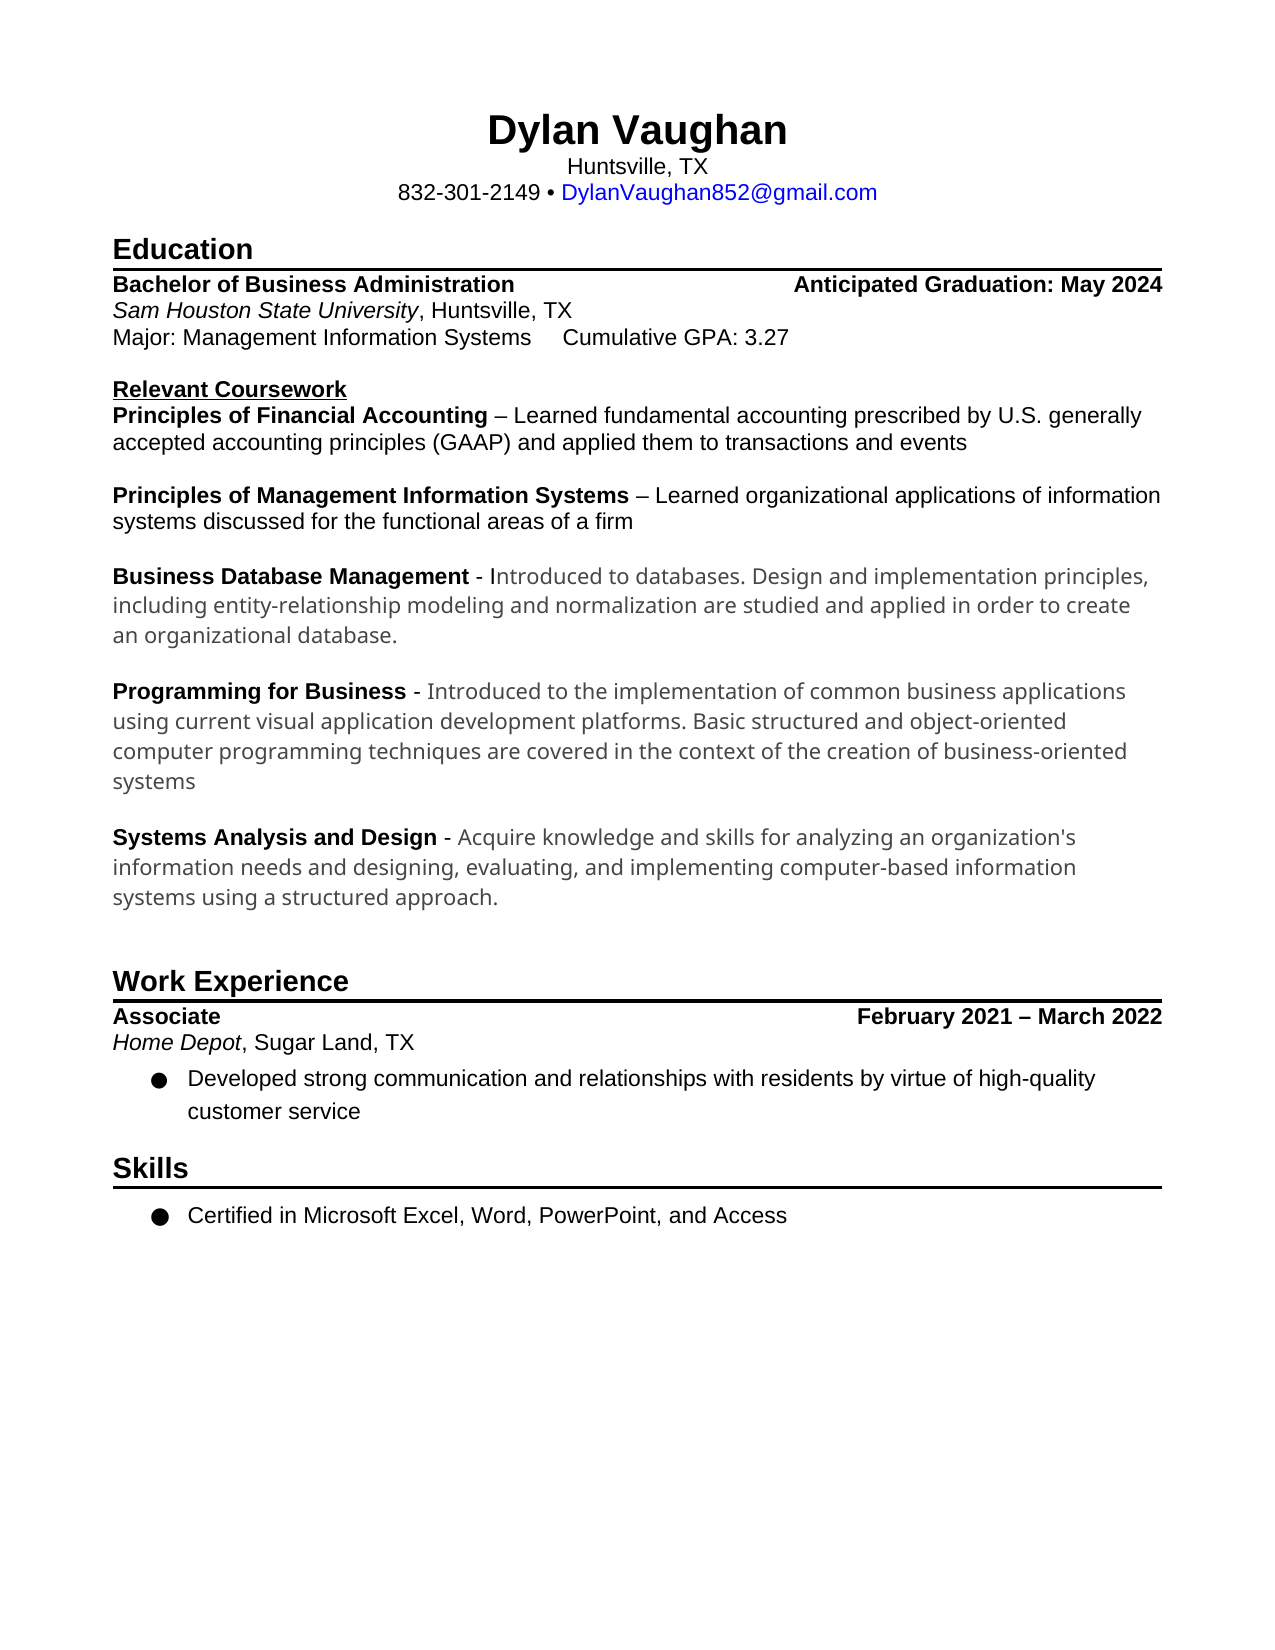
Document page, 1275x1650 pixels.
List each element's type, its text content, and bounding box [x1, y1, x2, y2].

text Programming for Business - Introduced to the implementation of common business applications using current visual application development platforms. Basic structured and object-oriented computer programming techniques are covered in the context of the creation of business-oriented systems [196, 676, 1162, 796]
text Principles of Management Information Systems – Learned organizational applications of information systems discussed for the functional areas of a firm [112, 482, 1162, 534]
text Huntsville, TX [112, 153, 1162, 179]
text Systems Analysis and Design - Acquire knowledge and skills for analyzing an organization's information needs and designing, evaluating, and implementing computer-based information systems using a structured approach. [112, 822, 458, 911]
text Systems Analysis and Design - Acquire knowledge and skills for analyzing an organization's information needs and designing, evaluating, and implementing computer-based information systems using a structured approach. [499, 822, 1162, 911]
text Bachelor of Business Administration Anticipated Graduation: May 2024 [112, 271, 1162, 297]
text Business Database Management - Introduced to databases. Design and implementation principles, including entity-relationship modeling and normalization are studied and applied in order to create an organizational database. [112, 561, 496, 650]
text Work Experience [112, 964, 1162, 1003]
text Relevant Coursework [112, 376, 1162, 402]
text Skills [112, 1151, 1162, 1189]
text Sam Houston State University, Huntsville, TX [112, 297, 1162, 323]
text Principles of Financial Accounting – Learned fundamental accounting prescribed by U.S. generally accepted accounting principles (GAAP) and applied them to transactions and events [112, 402, 1162, 455]
text Dylan Vaughan [112, 105, 1162, 153]
text 832-301-2149 • DylanVaughan852@gmail.com [112, 179, 1162, 206]
text Associate February 2021 – March 2022 [112, 1003, 1162, 1029]
text Business Database Management - Introduced to databases. Design and implementation principles, including entity-relationship modeling and normalization are studied and applied in order to create an organizational database. [398, 561, 1162, 650]
text Home Depot, Sugar Land, TX [112, 1029, 1162, 1055]
text Education [112, 232, 1162, 271]
list Certified in Microsoft Excel, Word, PowerPoint, and Access [150, 1189, 1162, 1237]
list Developed strong communication and relationships with residents by virtue of high-quality customer service [150, 1055, 1162, 1124]
text Major: Management Information Systems Cumulative GPA: 3.27 [112, 323, 1162, 350]
text Programming for Business - Introduced to the implementation of common business applications using current visual application development platforms. Basic structured and object-oriented computer programming techniques are covered in the context of the creation of business-oriented systems [112, 676, 427, 796]
